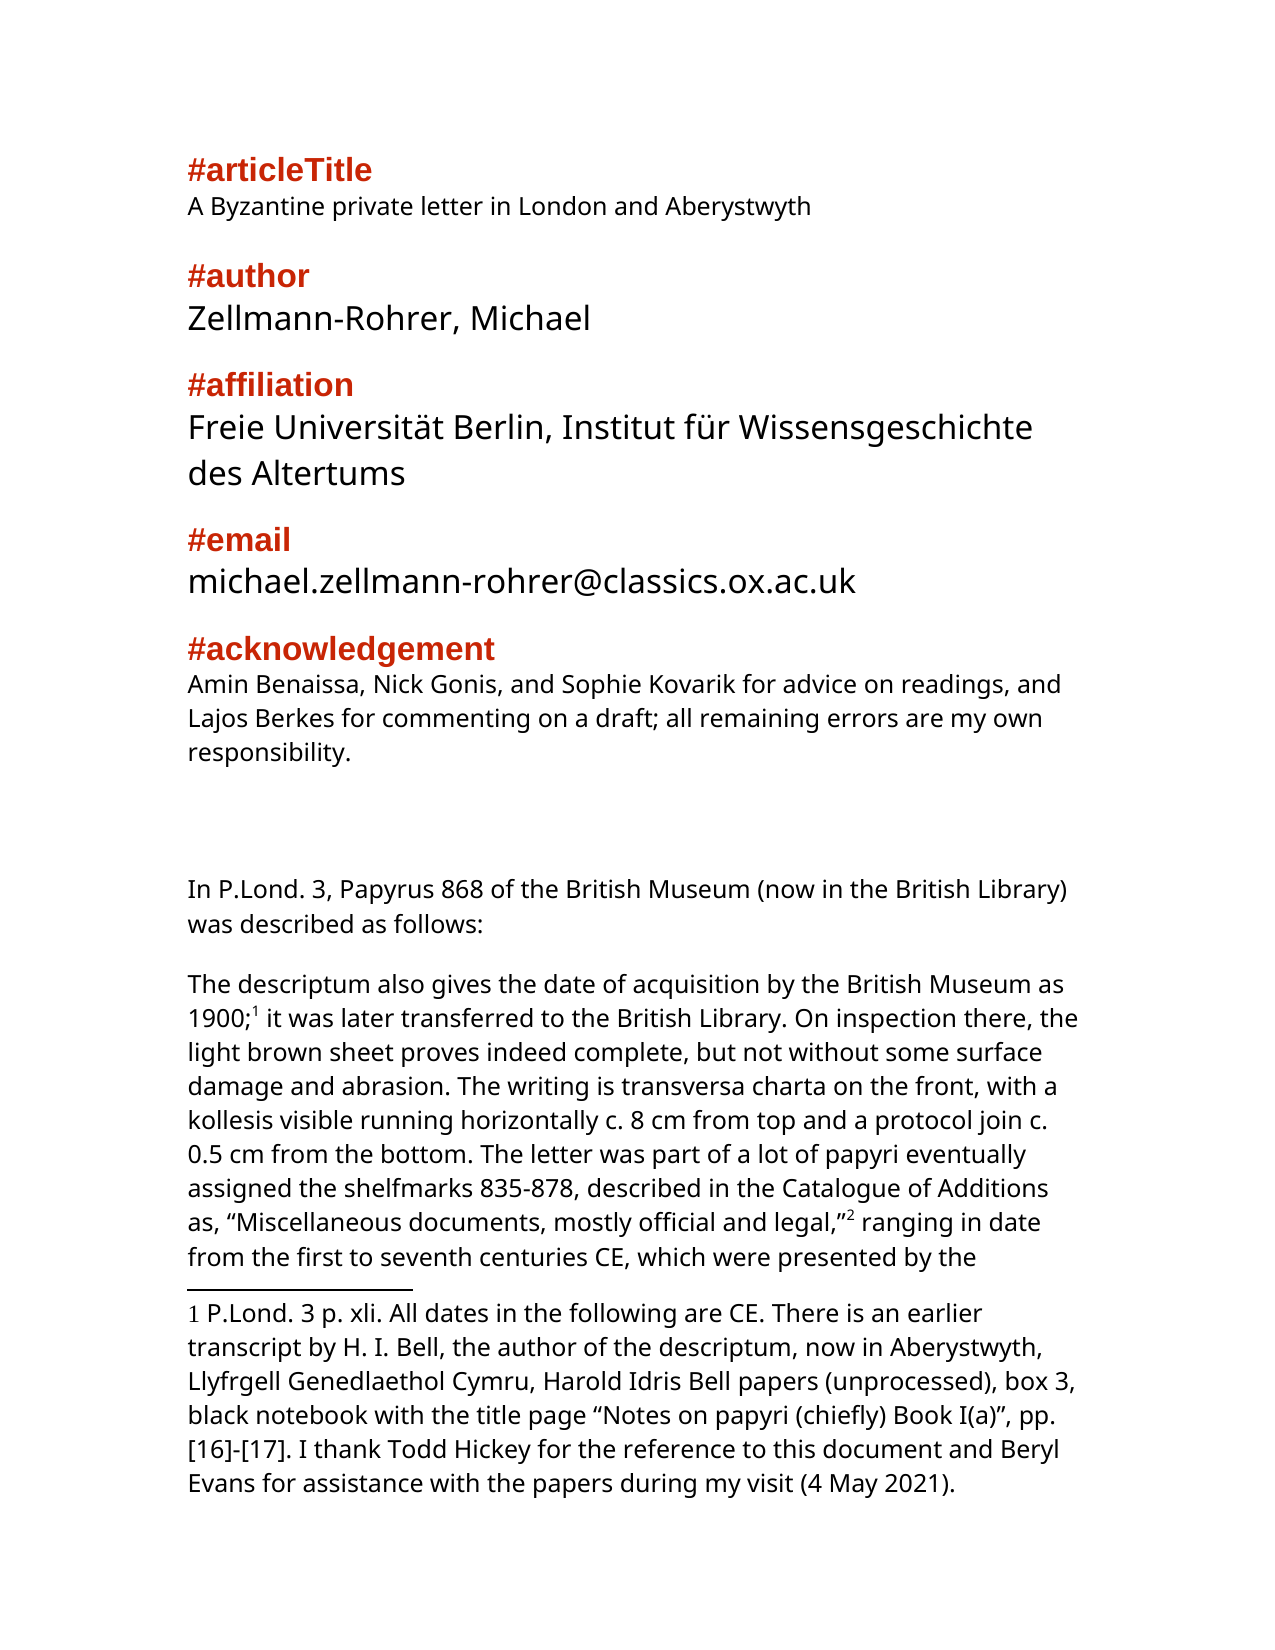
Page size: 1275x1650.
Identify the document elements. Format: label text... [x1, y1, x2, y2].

text Amin Benaissa, Nick Gonis, and Sophie Kovarik for advice on readings, and Lajos Berkes for commenting on a draft; all remaining errors are my own responsibility. [187, 667, 1087, 769]
text In P.Lond. 3, Papyrus 868 of the British Museum (now in the British Library) was described as follows: [187, 872, 1087, 940]
text #affiliation [187, 365, 1087, 404]
text Zellmann-Rohrer, Michael [187, 295, 1087, 340]
text #articleTitle [187, 150, 1087, 188]
text michael.zellmann-rohrer@classics.ox.ac.uk [187, 558, 1087, 603]
text #acknowledgement [187, 628, 1087, 667]
text #author [187, 257, 1087, 295]
text Freie Universität Berlin, Institut für Wissensgeschichte des Altertums [187, 404, 1087, 495]
text A Byzantine private letter in London and Aberystwyth [187, 188, 1087, 222]
text #email [187, 520, 1087, 558]
